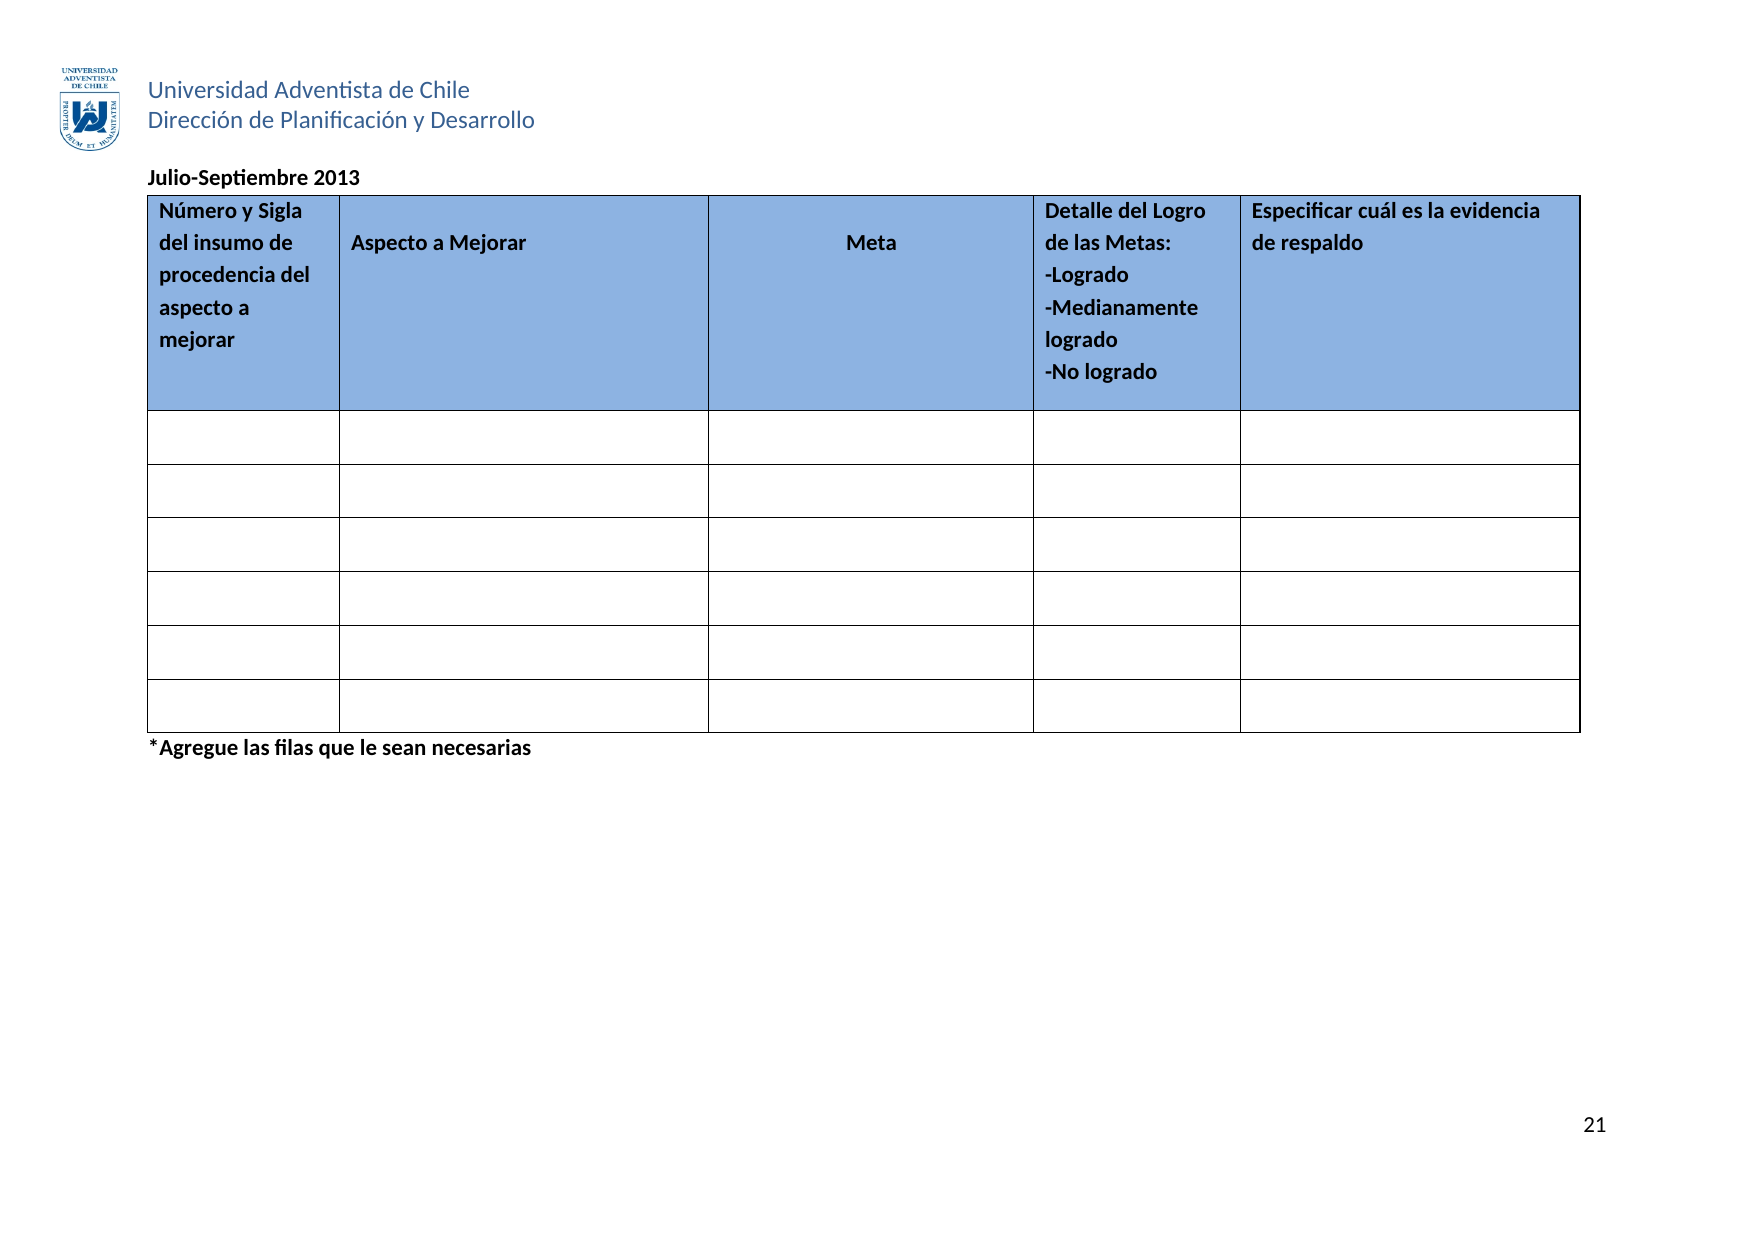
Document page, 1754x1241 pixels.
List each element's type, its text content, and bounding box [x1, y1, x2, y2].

table_header Aspecto a Mejorar [340, 196, 708, 410]
table_cell [340, 518, 708, 571]
table_cell [340, 626, 708, 678]
table_cell [148, 626, 339, 678]
table_cell [1034, 411, 1240, 463]
table_cell [148, 572, 339, 625]
text *Agregue las filas que le sean necesarias [148, 733, 1606, 761]
table_cell [1241, 680, 1579, 732]
table_cell [709, 626, 1033, 678]
table_cell [1241, 411, 1579, 463]
table_cell [148, 518, 339, 571]
table_header Detalle del Logro de las Metas: -Logrado -Medianamente logrado -No logrado [1034, 196, 1240, 410]
table_cell [1241, 518, 1579, 571]
table_cell [709, 465, 1033, 517]
table_cell [1034, 465, 1240, 517]
text Julio-Septiembre 2013 [148, 163, 1606, 191]
table_cell [1241, 465, 1579, 517]
table_header Meta [709, 196, 1033, 410]
table_cell [340, 411, 708, 463]
table_cell [1241, 626, 1579, 678]
table_cell [148, 411, 339, 463]
table_cell [709, 411, 1033, 463]
table_cell [340, 680, 708, 732]
table_header Especificar cuál es la evidencia de respaldo [1241, 196, 1579, 410]
table_cell [1034, 626, 1240, 678]
table_cell [709, 680, 1033, 732]
table_cell [148, 465, 339, 517]
table_cell [340, 465, 708, 517]
table_cell [709, 518, 1033, 571]
table_cell [1034, 518, 1240, 571]
table_cell [1034, 572, 1240, 625]
table_cell [340, 572, 708, 625]
table_header Número y Sigla del insumo de procedencia del aspecto a mejorar [148, 196, 339, 410]
table_cell [148, 680, 339, 732]
table_cell [1034, 680, 1240, 732]
table_cell [1241, 572, 1579, 625]
picture [59, 68, 120, 151]
table_cell [709, 572, 1033, 625]
